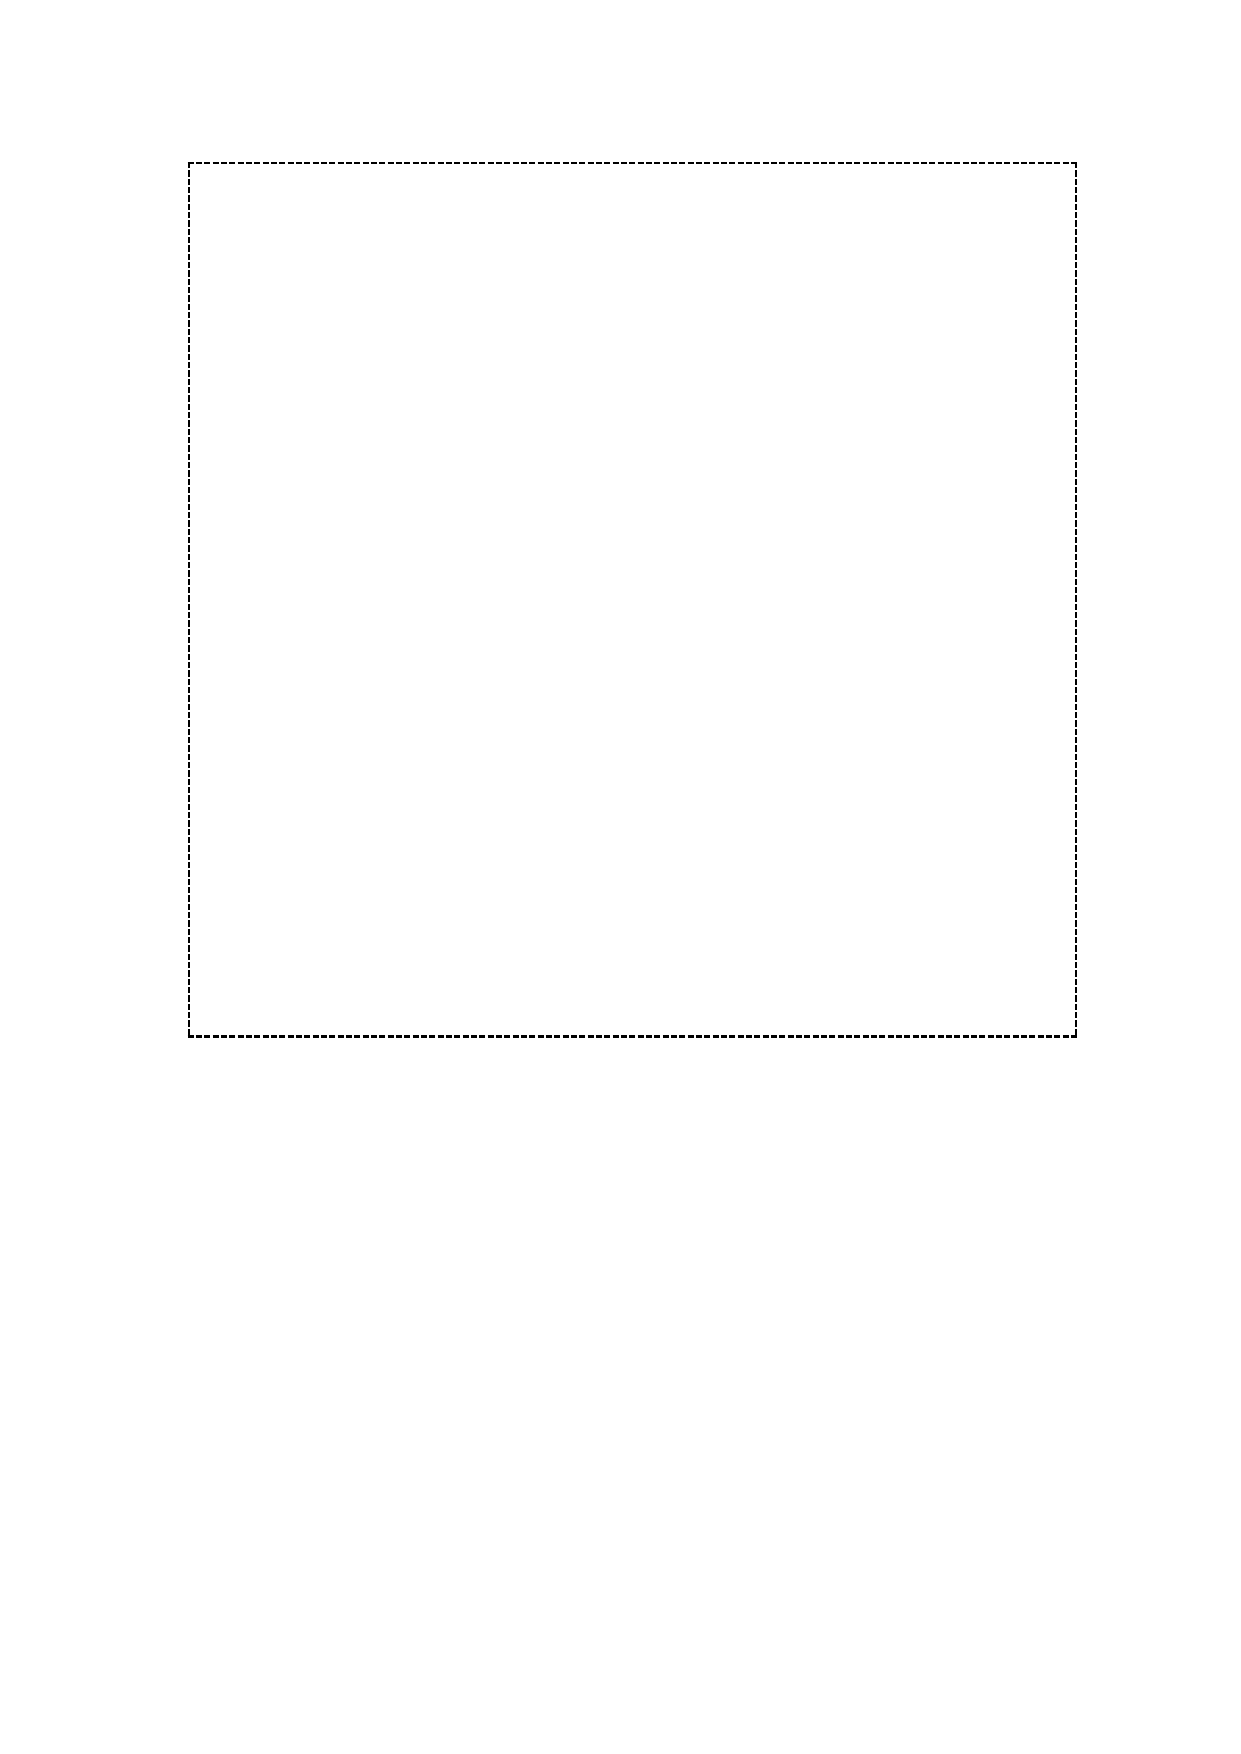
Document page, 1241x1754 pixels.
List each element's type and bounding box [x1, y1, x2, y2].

table_cell [189, 162, 1076, 1035]
